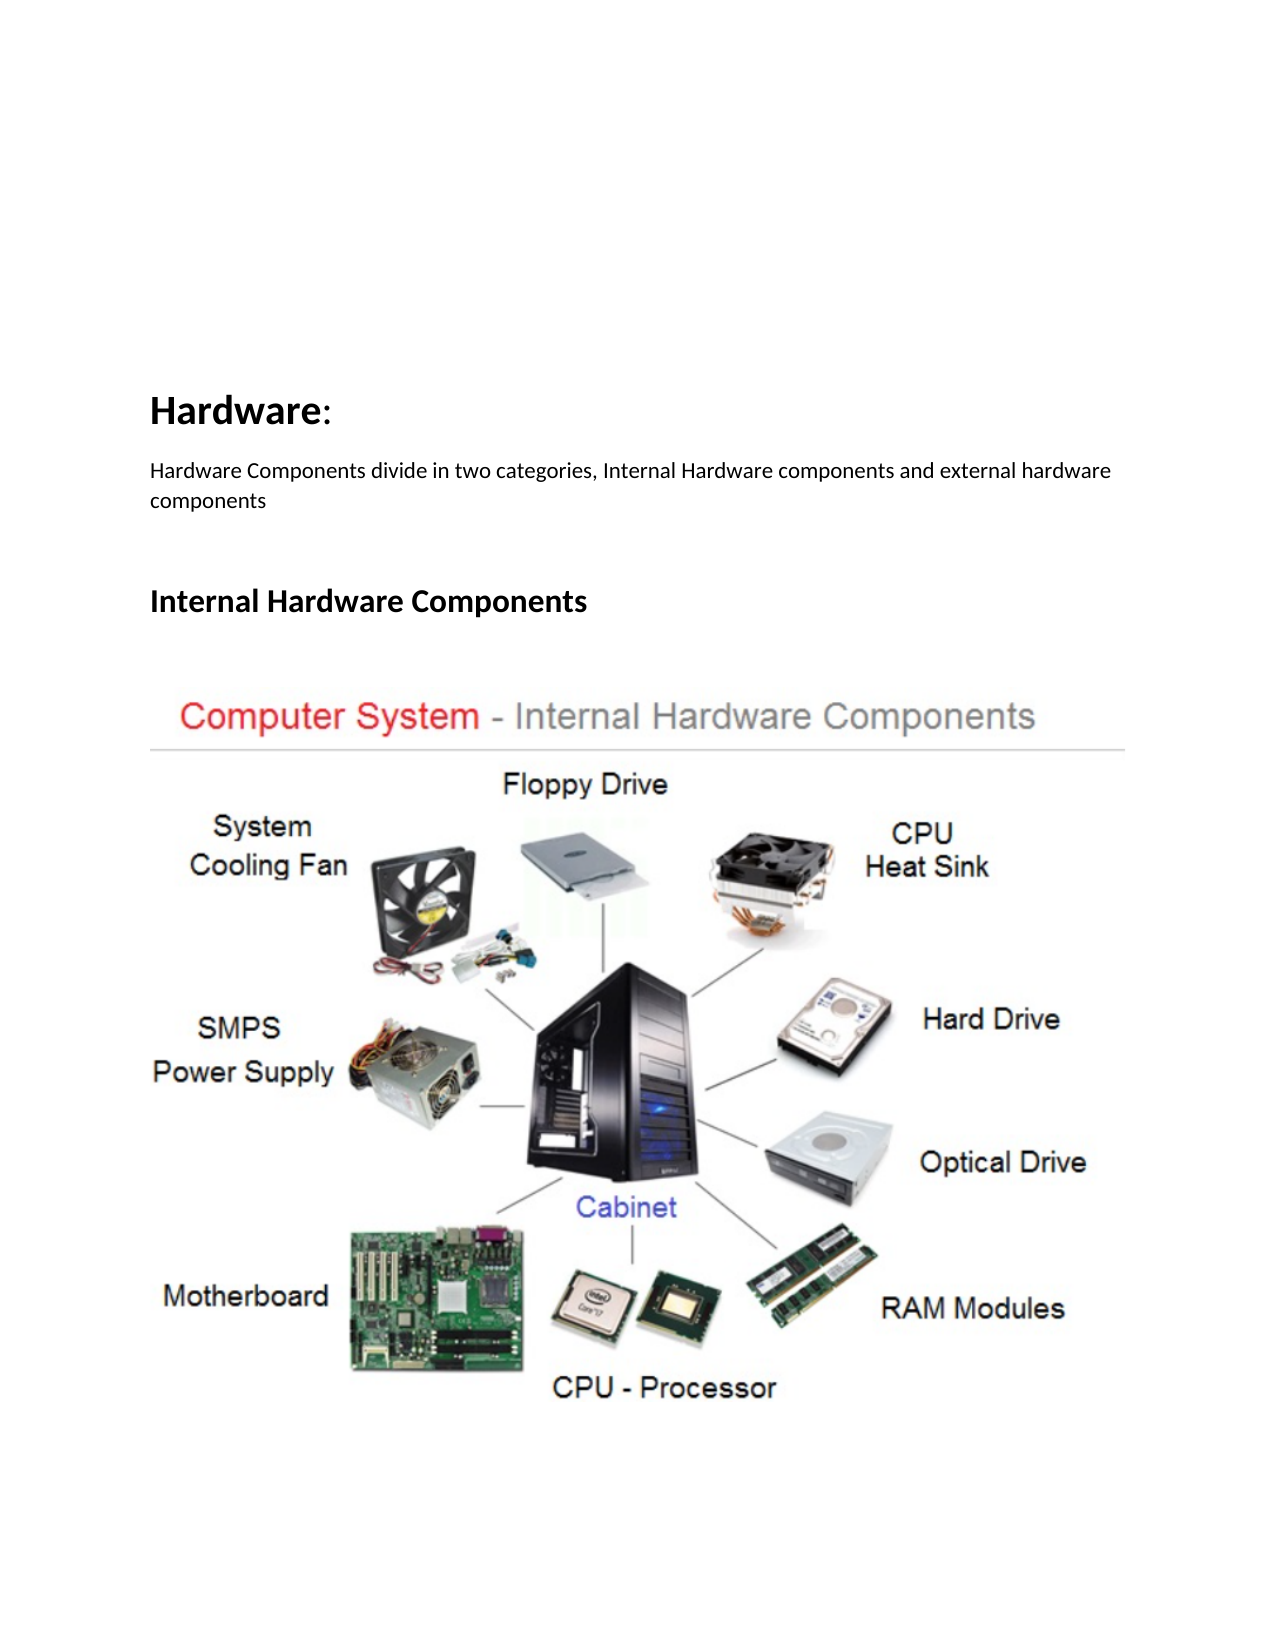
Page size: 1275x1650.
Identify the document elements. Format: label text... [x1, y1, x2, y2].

text Internal Hardware Components [150, 580, 1125, 621]
picture [150, 687, 1125, 1402]
text Hardware Components divide in two categories, Internal Hardware components and external hardware components [150, 456, 1125, 514]
text Hardware: [150, 384, 1125, 435]
